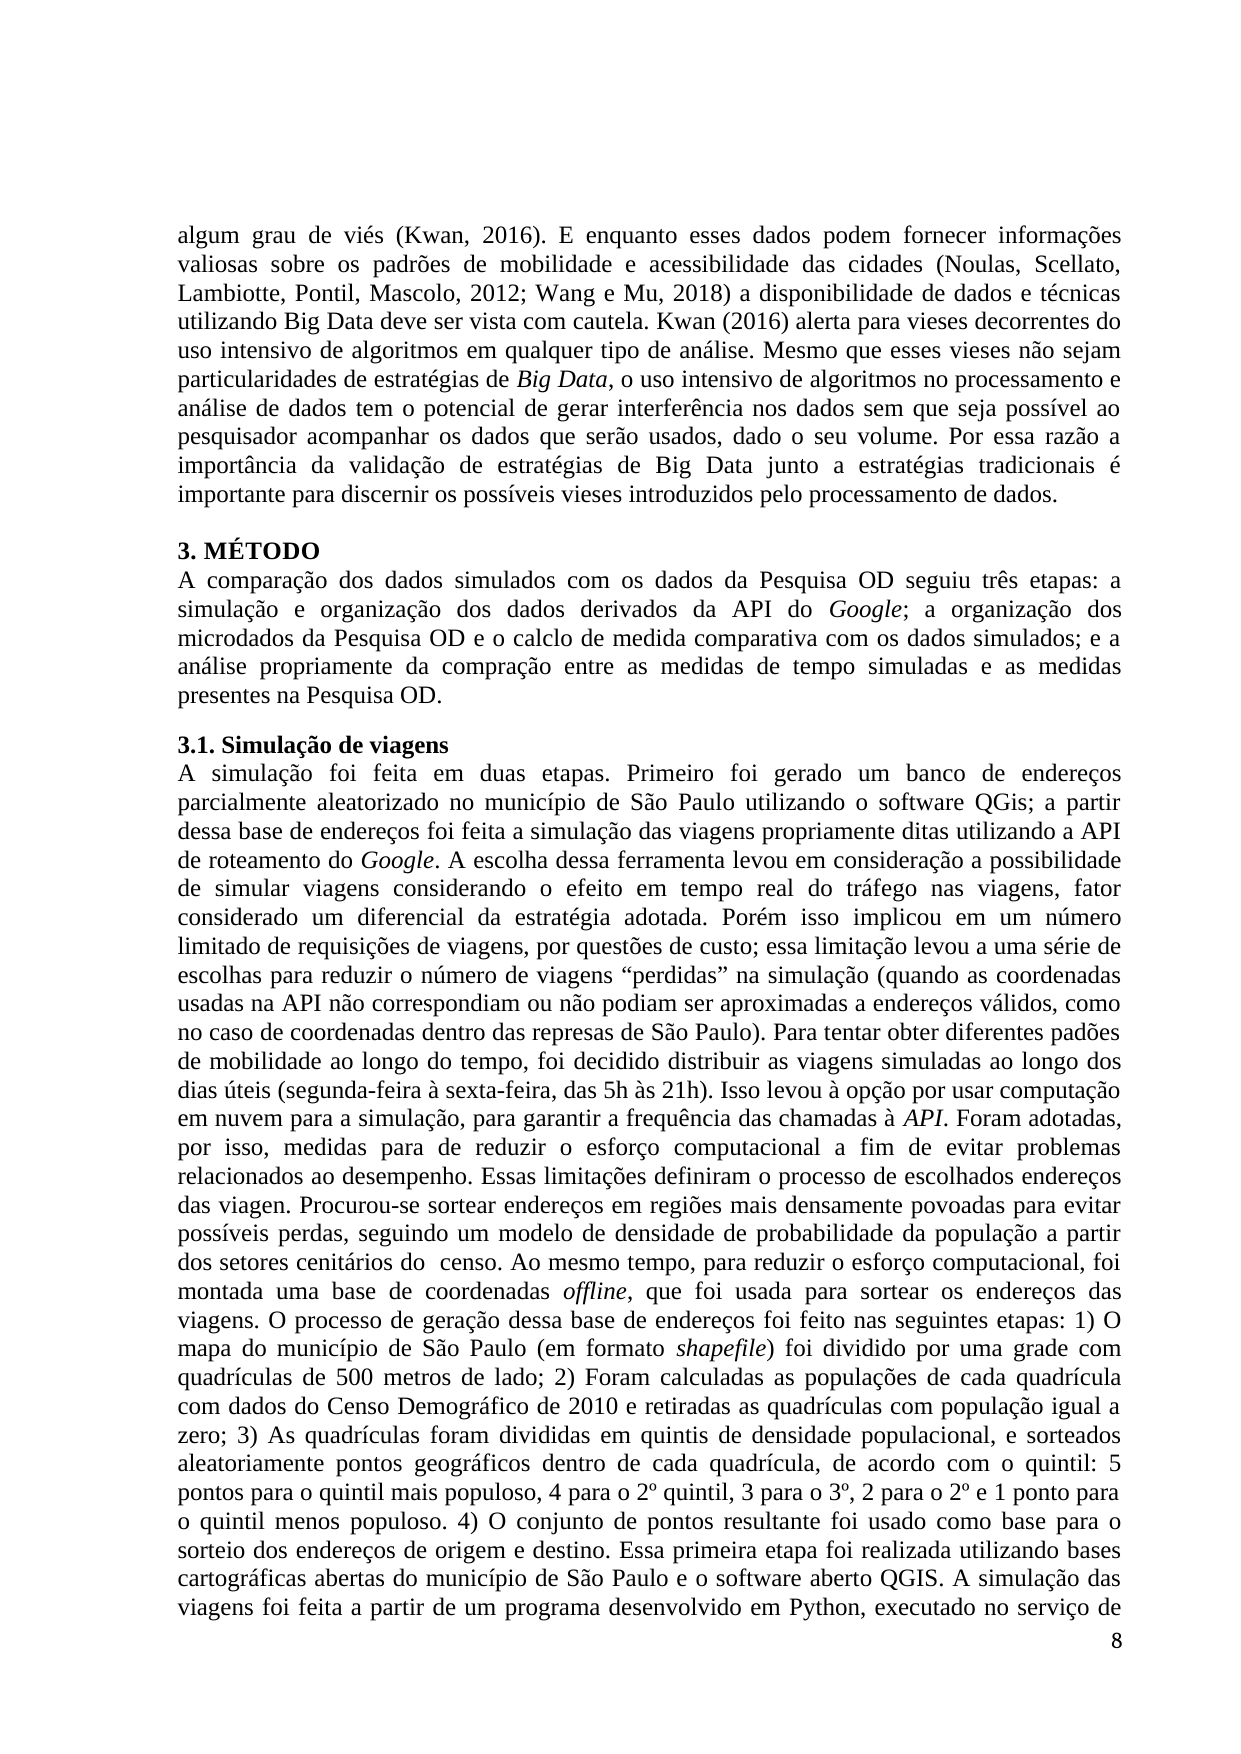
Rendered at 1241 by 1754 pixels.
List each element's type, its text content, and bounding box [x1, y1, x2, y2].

subtitle 3. MÉTODO [177, 536, 1122, 565]
text 3.1. Simulação de viagens [177, 730, 1122, 758]
text A comparação dos dados simulados com os dados da Pesquisa OD seguiu três etapas: a simulação e organização dos dados derivados da API do Google; a organização dos microdados da Pesquisa OD e o calclo de medida comparativa com os dados simulados; e a análise propriamente da compração entre as medidas de tempo simuladas e as medidas presentes na Pesquisa OD. [177, 565, 1122, 709]
